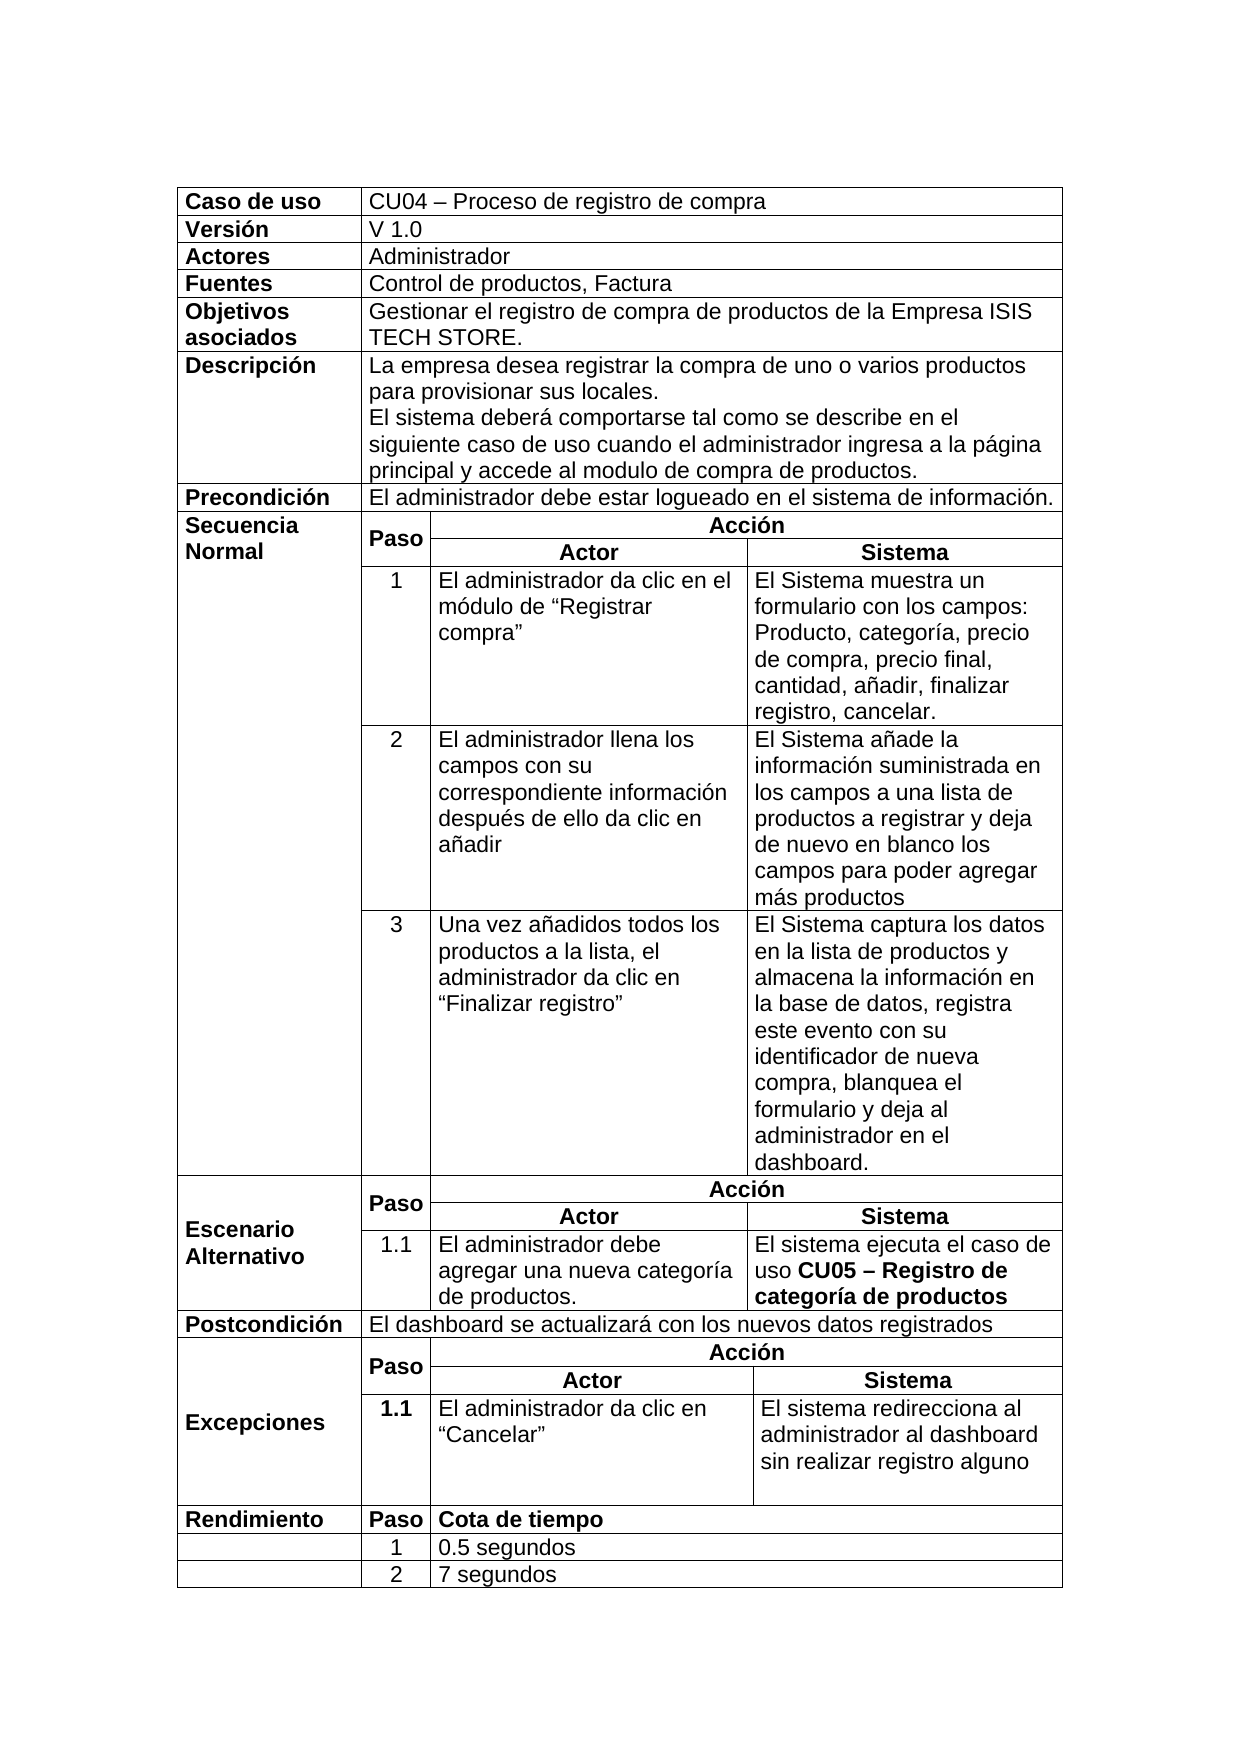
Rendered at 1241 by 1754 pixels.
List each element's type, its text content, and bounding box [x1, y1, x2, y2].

table_cell Precondición [178, 484, 361, 511]
table_cell El Sistema muestra un formulario con los campos: Producto, categoría, precio de compra, precio final, cantidad, añadir, finalizar registro, cancelar. [748, 567, 1062, 725]
table_cell V 1.0 [362, 216, 1062, 242]
table_cell Acción [431, 512, 1062, 538]
table_cell 1 [362, 1534, 430, 1560]
table_cell [178, 1534, 361, 1560]
table_cell El administrador debe agregar una nueva categoría de productos. [431, 1231, 747, 1310]
table_cell Rendimiento [178, 1506, 361, 1532]
table_cell Objetivos asociados [178, 298, 361, 351]
table_cell El dashboard se actualizará con los nuevos datos registrados [362, 1311, 1062, 1337]
table_cell Excepciones [178, 1338, 361, 1505]
table_cell 1 [362, 567, 430, 725]
table_cell 2 [362, 1561, 430, 1587]
table_cell Acción [431, 1176, 1062, 1202]
table_cell El sistema ejecuta el caso de uso CU05 – Registro de categoría de productos [748, 1231, 1062, 1310]
table_cell Gestionar el registro de compra de productos de la Empresa ISIS TECH STORE. [362, 298, 1062, 351]
table_cell El Sistema añade la información suministrada en los campos a una lista de productos a registrar y deja de nuevo en blanco los campos para poder agregar más productos [748, 726, 1062, 910]
table_cell Sistema [748, 1203, 1062, 1229]
table_cell Una vez añadidos todos los productos a la lista, el administrador da clic en “Finalizar registro” [431, 911, 747, 1175]
table_cell El administrador da clic en el módulo de “Registrar compra” [431, 567, 747, 725]
table_cell [178, 1561, 361, 1587]
table_cell Versión [178, 216, 361, 242]
table_cell Control de productos, Factura [362, 270, 1062, 297]
table_cell Administrador [362, 243, 1062, 269]
table_cell Paso [362, 1506, 430, 1532]
table_cell La empresa desea registrar la compra de uno o varios productos para provisionar sus locales. El sistema deberá comportarse tal como se describe en el siguiente caso de uso cuando el administrador ingresa a la página principal y accede al modulo de compra de productos. [362, 352, 1062, 483]
table_cell Actor [431, 1203, 747, 1229]
table_cell Actor [431, 1367, 753, 1394]
table_cell Paso [362, 512, 430, 566]
table_cell Cota de tiempo [431, 1506, 1062, 1532]
table_cell El Sistema captura los datos en la lista de productos y almacena la información en la base de datos, registra este evento con su identificador de nueva compra, blanquea el formulario y deja al administrador en el dashboard. [748, 911, 1062, 1175]
table_cell Paso [362, 1338, 430, 1394]
table_header Caso de uso [178, 188, 361, 214]
table_cell El sistema redirecciona al administrador al dashboard sin realizar registro alguno [754, 1395, 1062, 1505]
table_cell Escenario Alternativo [178, 1176, 361, 1310]
table_cell Paso [362, 1176, 430, 1229]
table_cell Sistema [754, 1367, 1062, 1394]
table_cell Sistema [748, 539, 1062, 566]
table_cell 1.1 [362, 1231, 430, 1310]
table_cell El administrador llena los campos con su correspondiente información después de ello da clic en añadir [431, 726, 747, 910]
table_cell 3 [362, 911, 430, 1175]
table_cell El administrador da clic en “Cancelar” [431, 1395, 753, 1505]
table_header CU04 – Proceso de registro de compra [362, 188, 1062, 214]
table_cell Actor [431, 539, 747, 566]
table_cell Descripción [178, 352, 361, 483]
table_cell 1.1 [362, 1395, 430, 1505]
table_cell Postcondición [178, 1311, 361, 1337]
table_cell Fuentes [178, 270, 361, 297]
table_cell El administrador debe estar logueado en el sistema de información. [362, 484, 1062, 511]
table_cell 7 segundos [431, 1561, 1062, 1587]
table_cell Secuencia Normal [178, 512, 361, 1175]
table_cell 0.5 segundos [431, 1534, 1062, 1560]
table_cell Acción [431, 1338, 1062, 1366]
table_cell Actores [178, 243, 361, 269]
table_cell 2 [362, 726, 430, 910]
